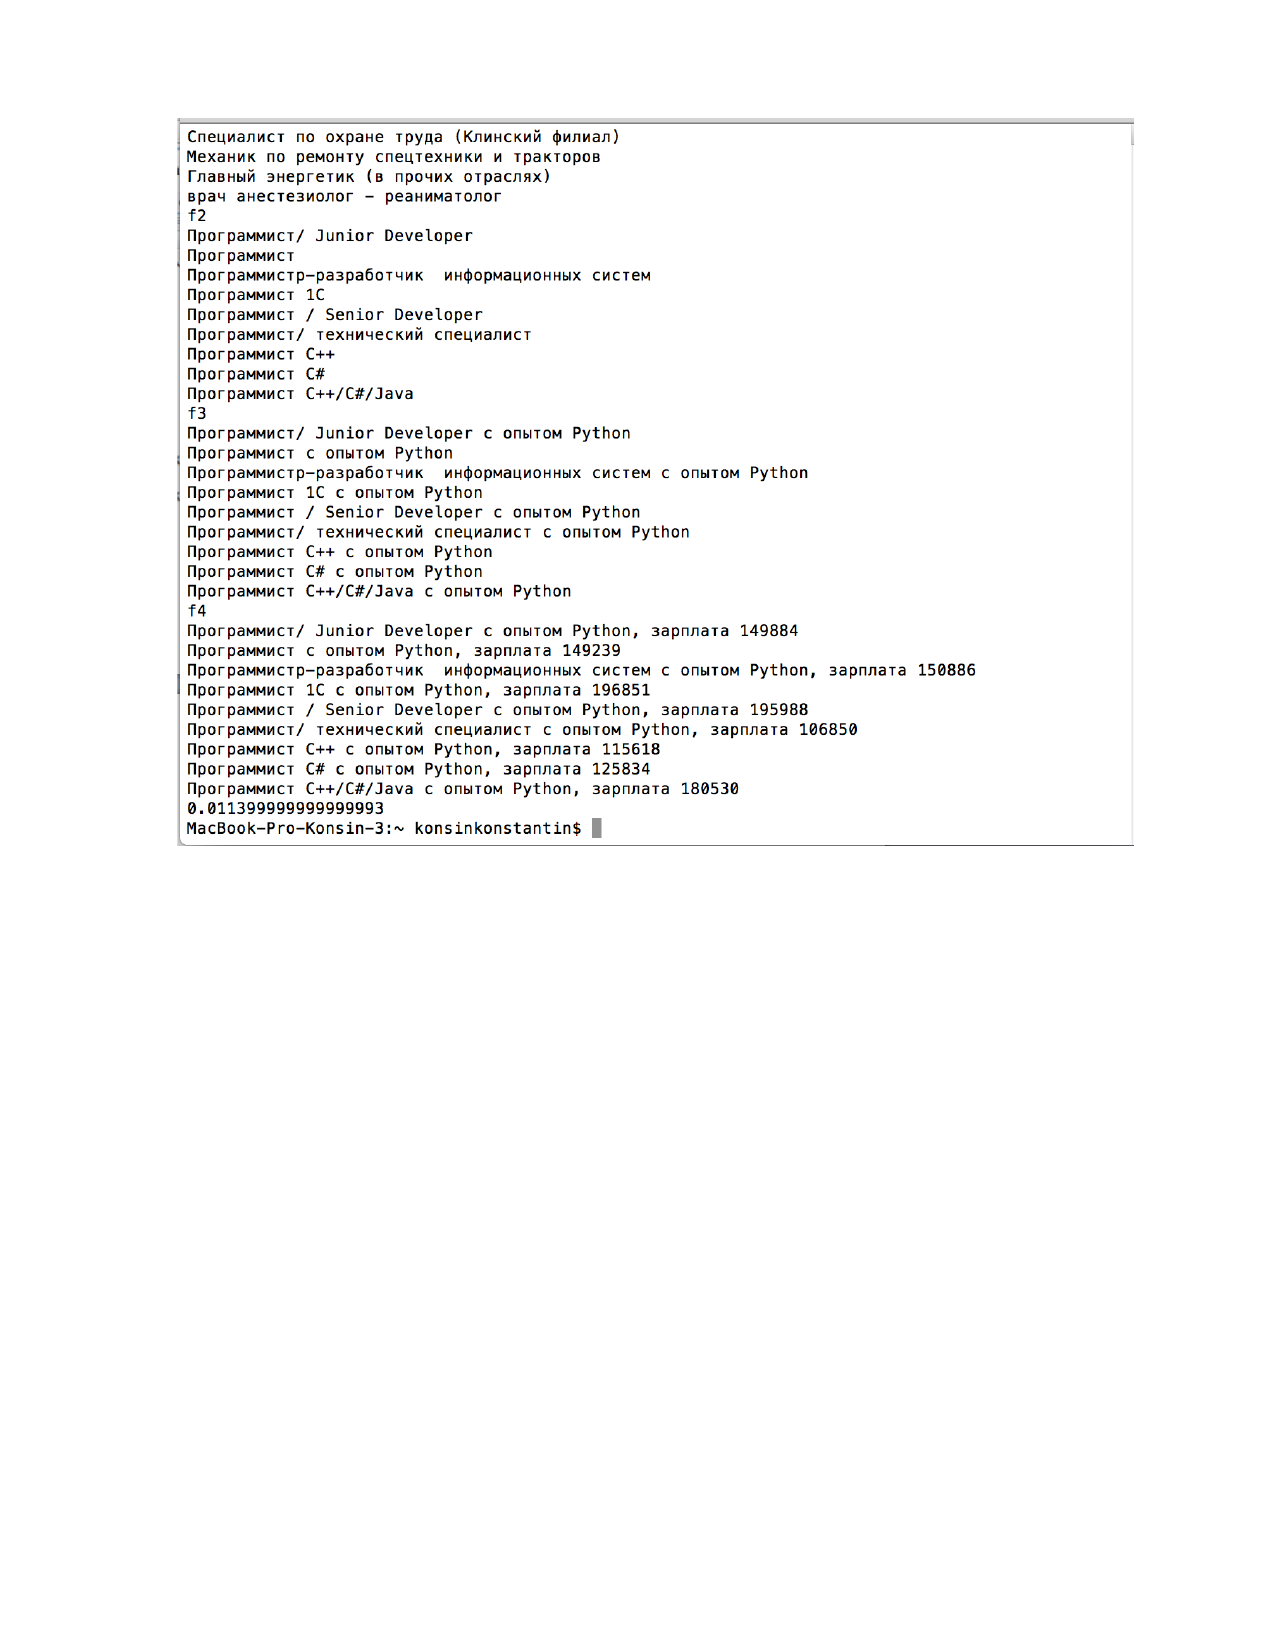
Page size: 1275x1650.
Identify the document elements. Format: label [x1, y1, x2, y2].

picture [177, 118, 1134, 846]
